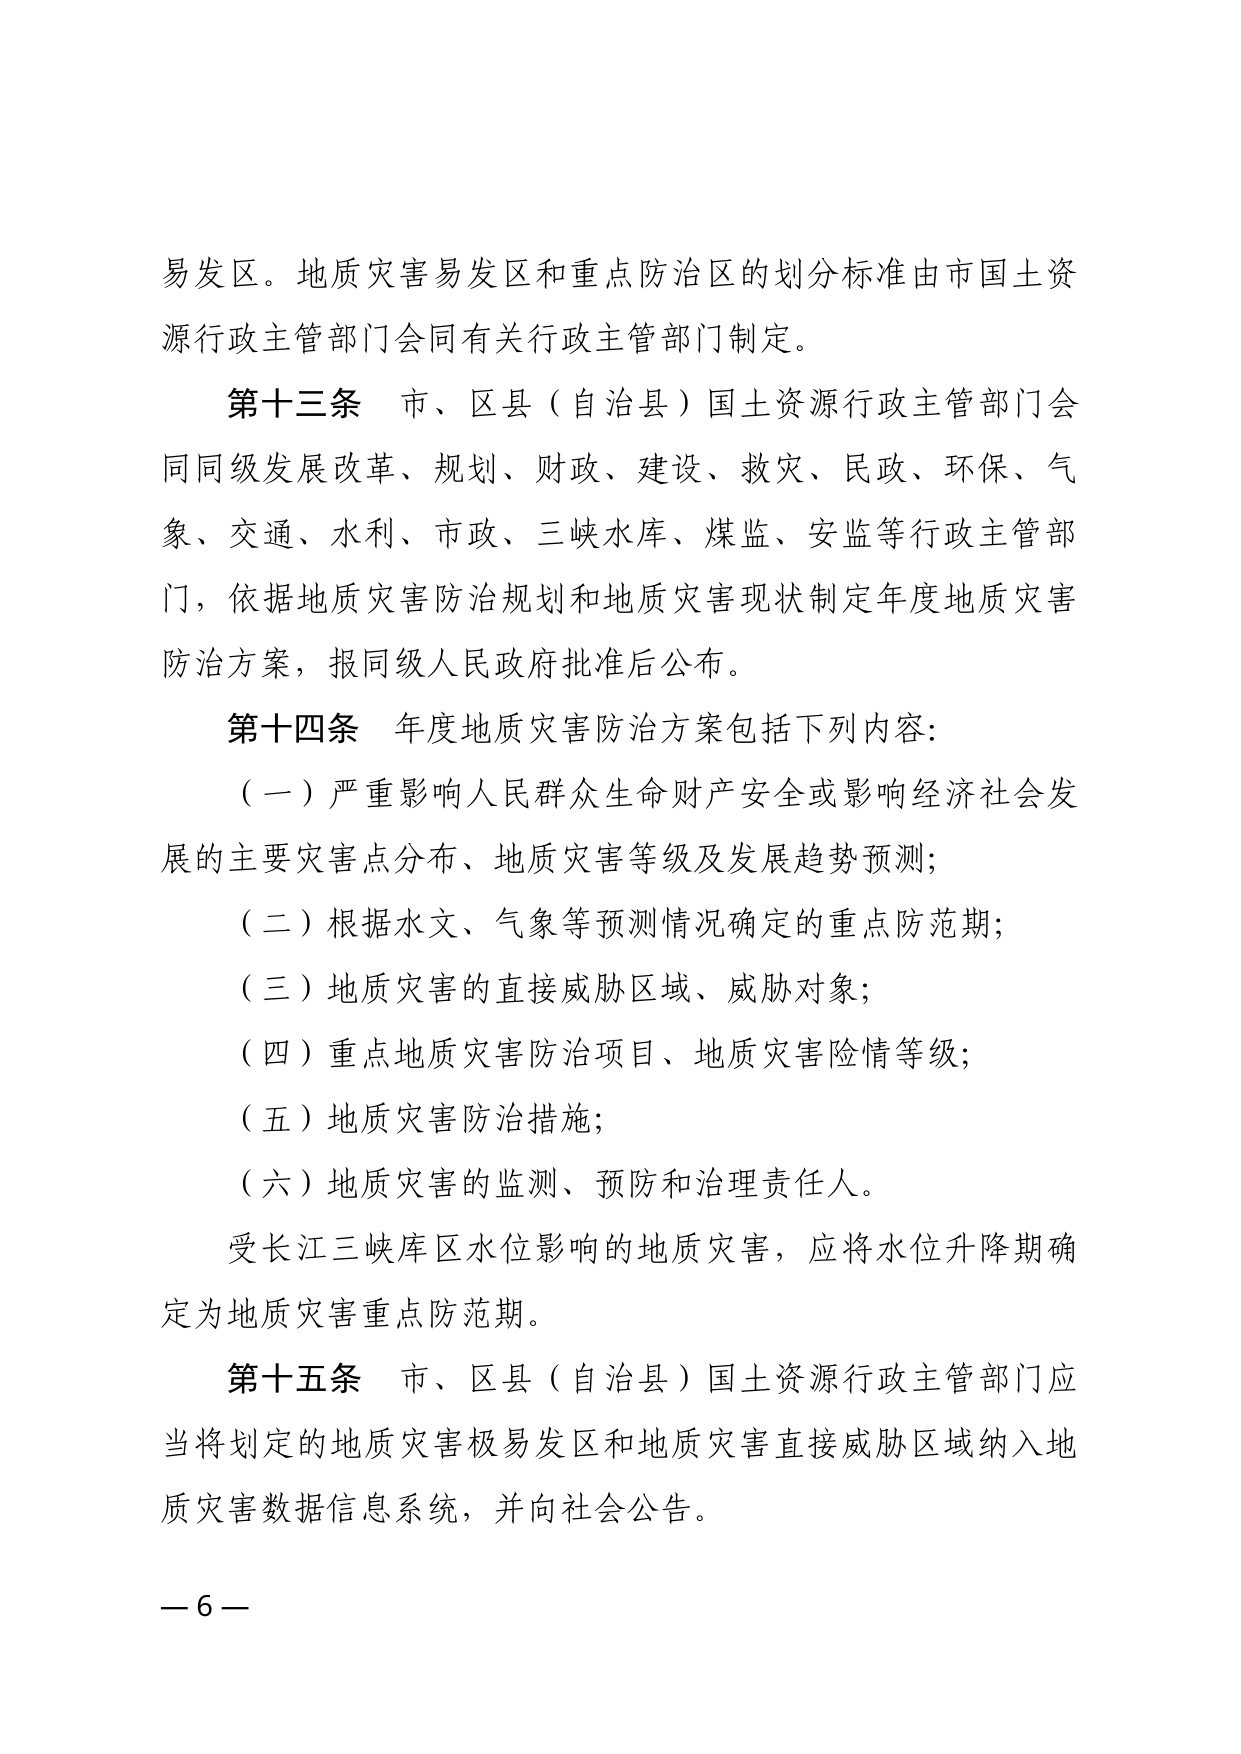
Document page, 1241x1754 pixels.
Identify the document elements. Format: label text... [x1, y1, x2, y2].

text （四）重点地质灾害防治项目、地质灾害险情等级； [159, 1019, 1081, 1084]
text （一）严重影响人民群众生命财产安全或影响经济社会发展的主要灾害点分布、地质灾害等级及发展趋势预测； [159, 759, 1081, 889]
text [159, 239, 1081, 369]
text （五）地质灾害防治措施； [159, 1084, 1081, 1149]
text 受长江三峡库区水位影响的地质灾害，应将水位升降期确定为地质灾害重点防范期。 [159, 1214, 1081, 1344]
text 第十三条 市、区县（自治县）国土资源行政主管部门会同同级发展改革、规划、财政、建设、救灾、民政、环保、气象、交通、水利、市政、三峡水库、煤监、安监等行政主管部门，依据地质灾害防治规划和地质灾害现状制定年度地质灾害防治方案，报同级人民政府批准后公布。 [159, 369, 1081, 694]
text （三）地质灾害的直接威胁区域、威胁对象； [159, 954, 1081, 1019]
text （六）地质灾害的监测、预防和治理责任人。 [159, 1149, 1081, 1214]
text 第十五条 市、区县（自治县）国土资源行政主管部门应当将划定的地质灾害极易发区和地质灾害直接威胁区域纳入地质灾害数据信息系统，并向社会公告。 [159, 1344, 1081, 1539]
text 第十四条 年度地质灾害防治方案包括下列内容： [159, 694, 1081, 759]
text （二）根据水文、气象等预测情况确定的重点防范期； [159, 889, 1081, 954]
